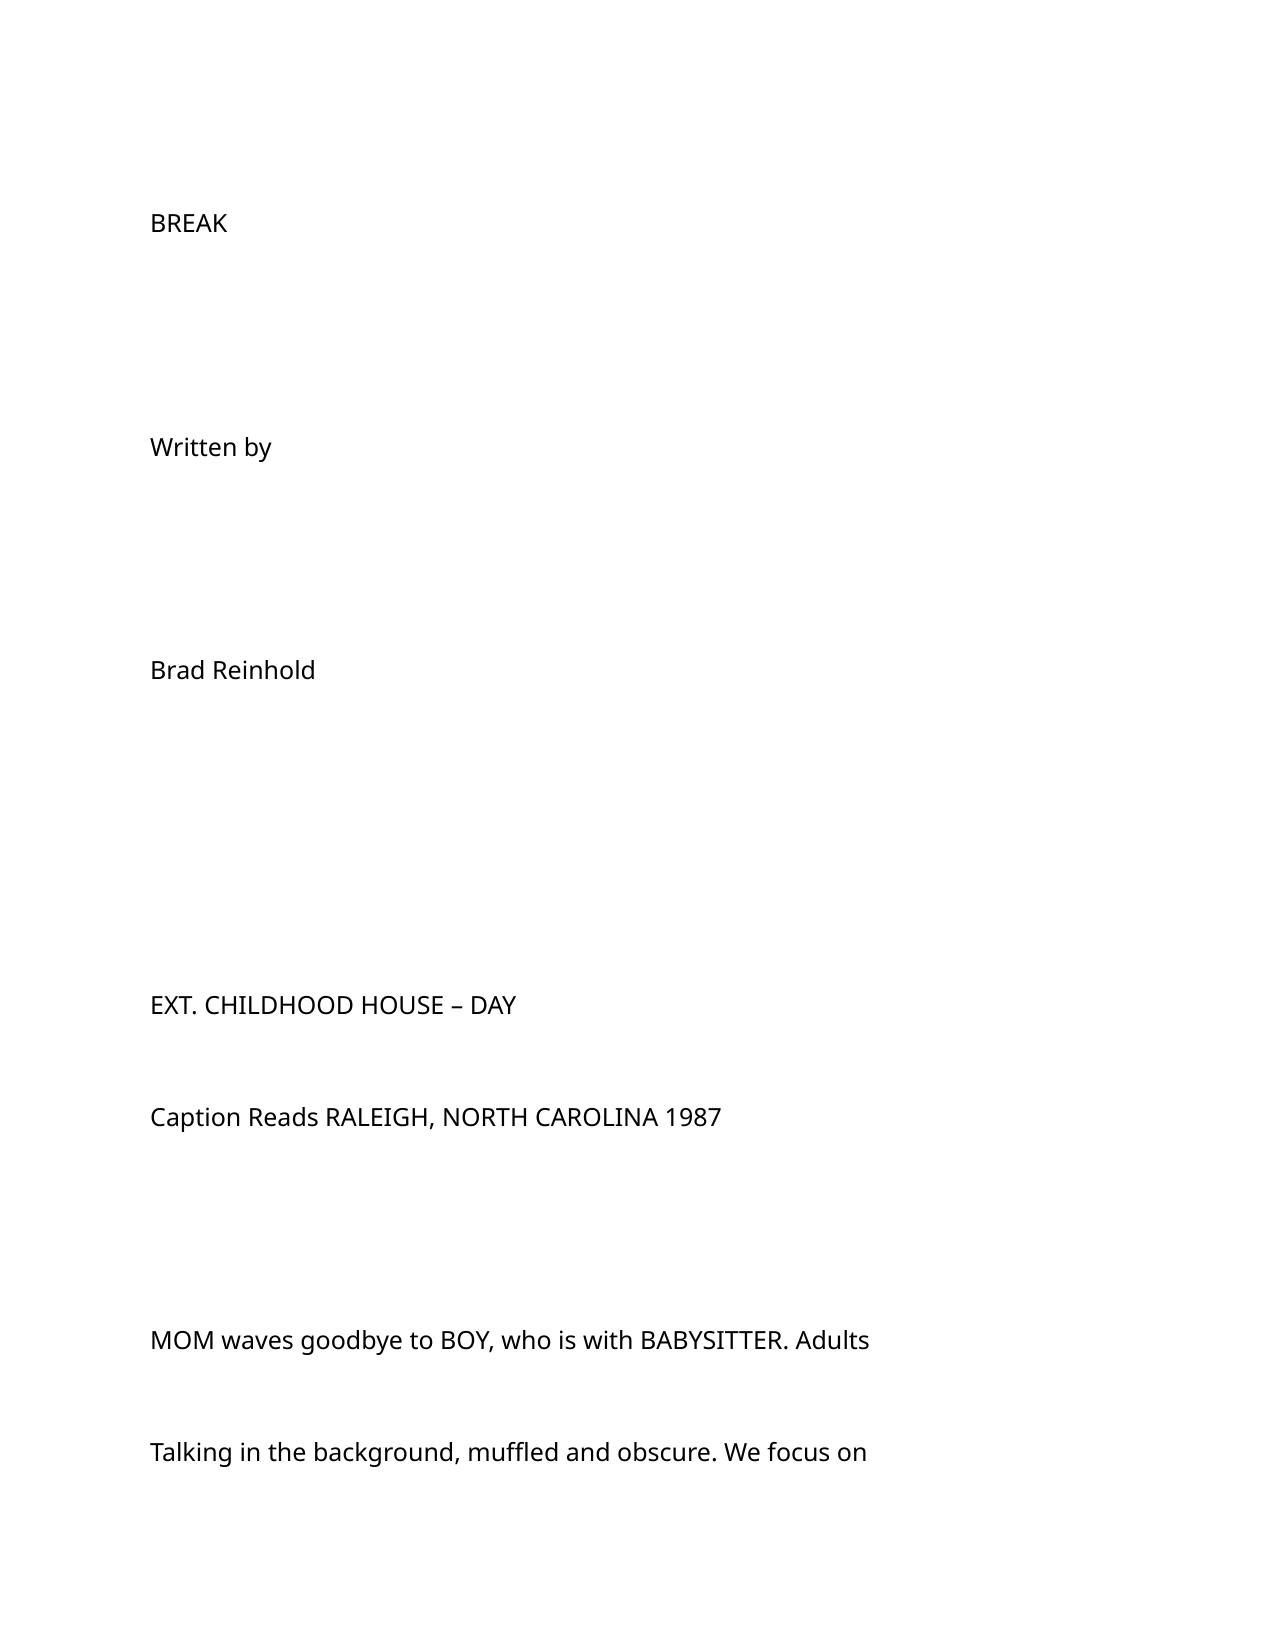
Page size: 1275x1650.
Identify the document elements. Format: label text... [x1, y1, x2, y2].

text Talking in the background, muffled and obscure. We focus on [150, 1434, 1125, 1468]
text Brad Reinhold [150, 652, 1125, 687]
text EXT. CHILDHOOD HOUSE – DAY [150, 987, 1125, 1022]
text Caption Reads RALEIGH, NORTH CAROLINA 1987 [150, 1099, 1125, 1133]
text BREAK [150, 206, 1125, 240]
text Written by [150, 429, 1125, 463]
text MOM waves goodbye to BOY, who is with BABYSITTER. Adults [150, 1322, 1125, 1357]
